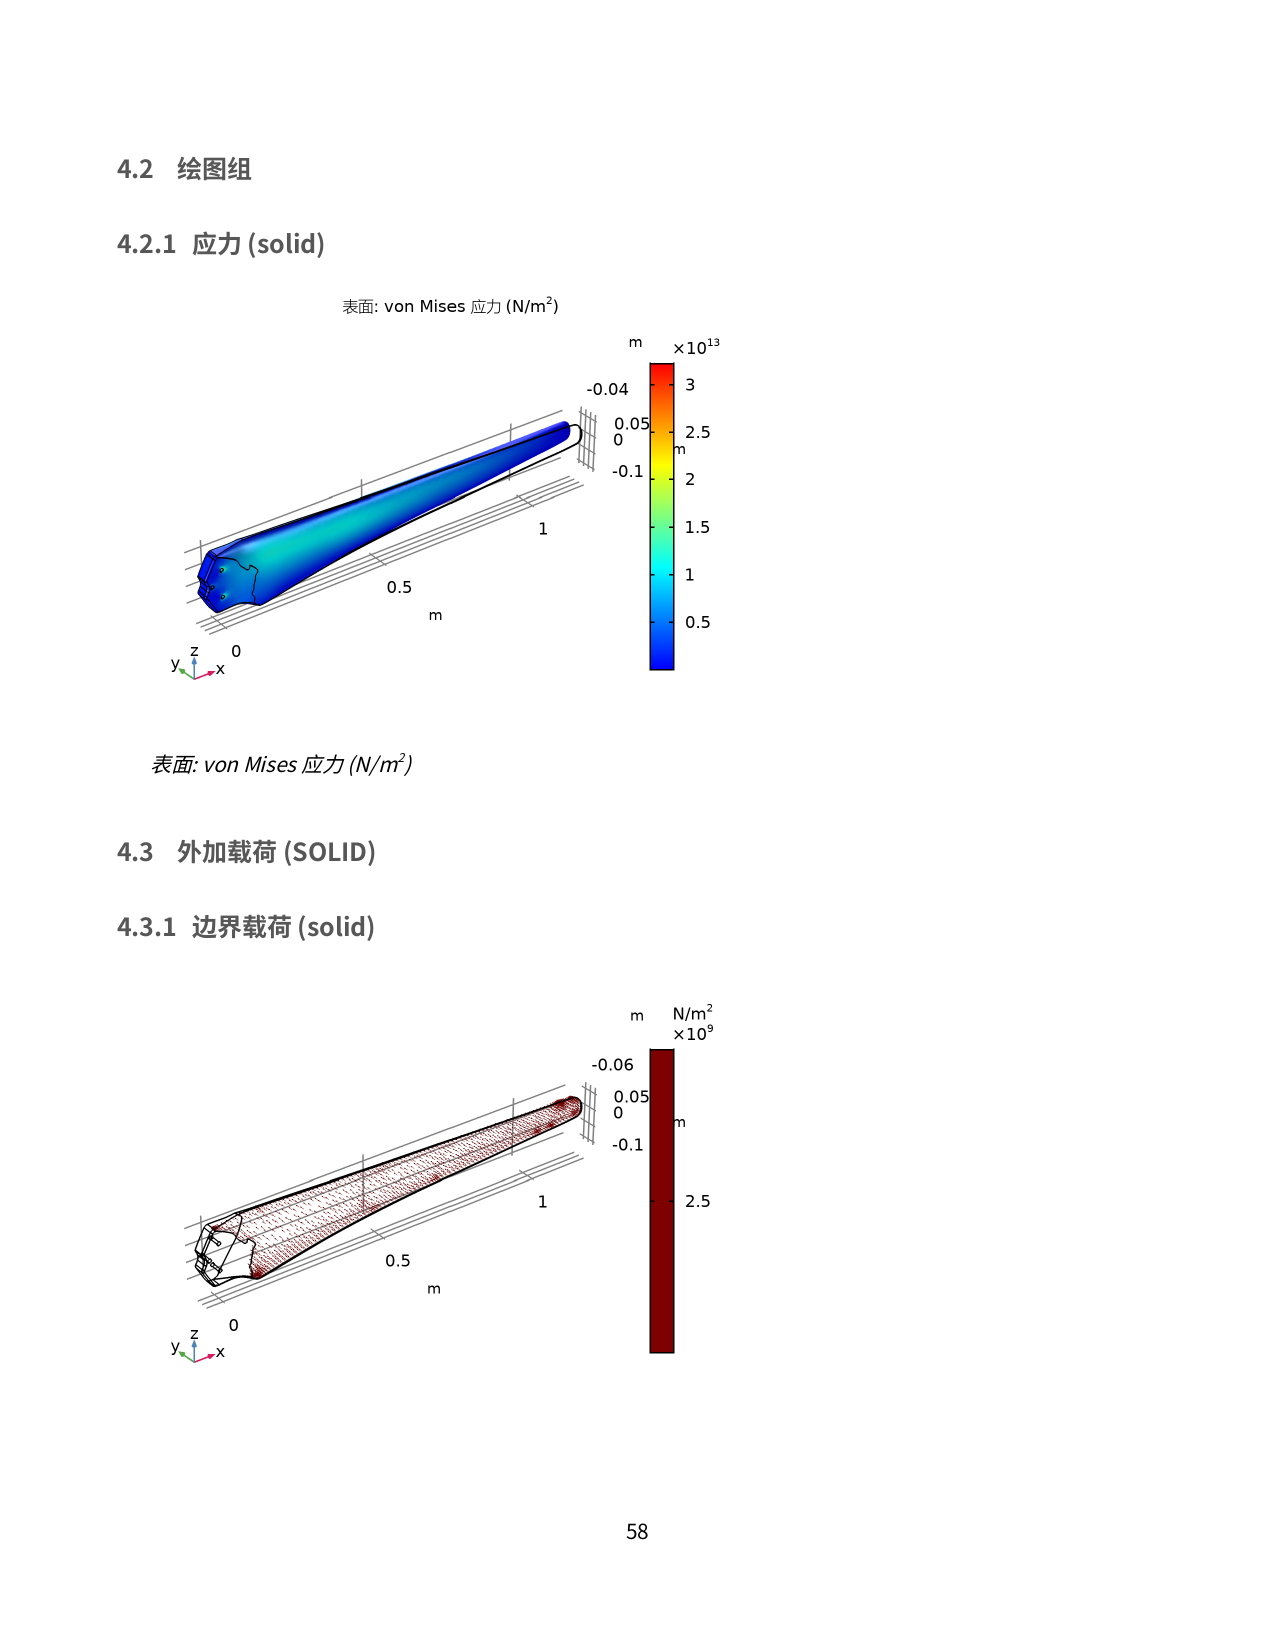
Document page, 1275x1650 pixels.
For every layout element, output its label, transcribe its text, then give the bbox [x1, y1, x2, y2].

subtitle 边界载荷 (solid) [117, 908, 1125, 944]
subtitle 应力 (solid) [117, 225, 1125, 261]
picture [150, 955, 750, 1406]
text 表面: von Mises 应力 (N/m2) [150, 748, 1125, 778]
subtitle 绘图组 [117, 150, 1125, 186]
subtitle 外加载荷 (solid) [117, 833, 1125, 869]
picture [150, 272, 750, 723]
